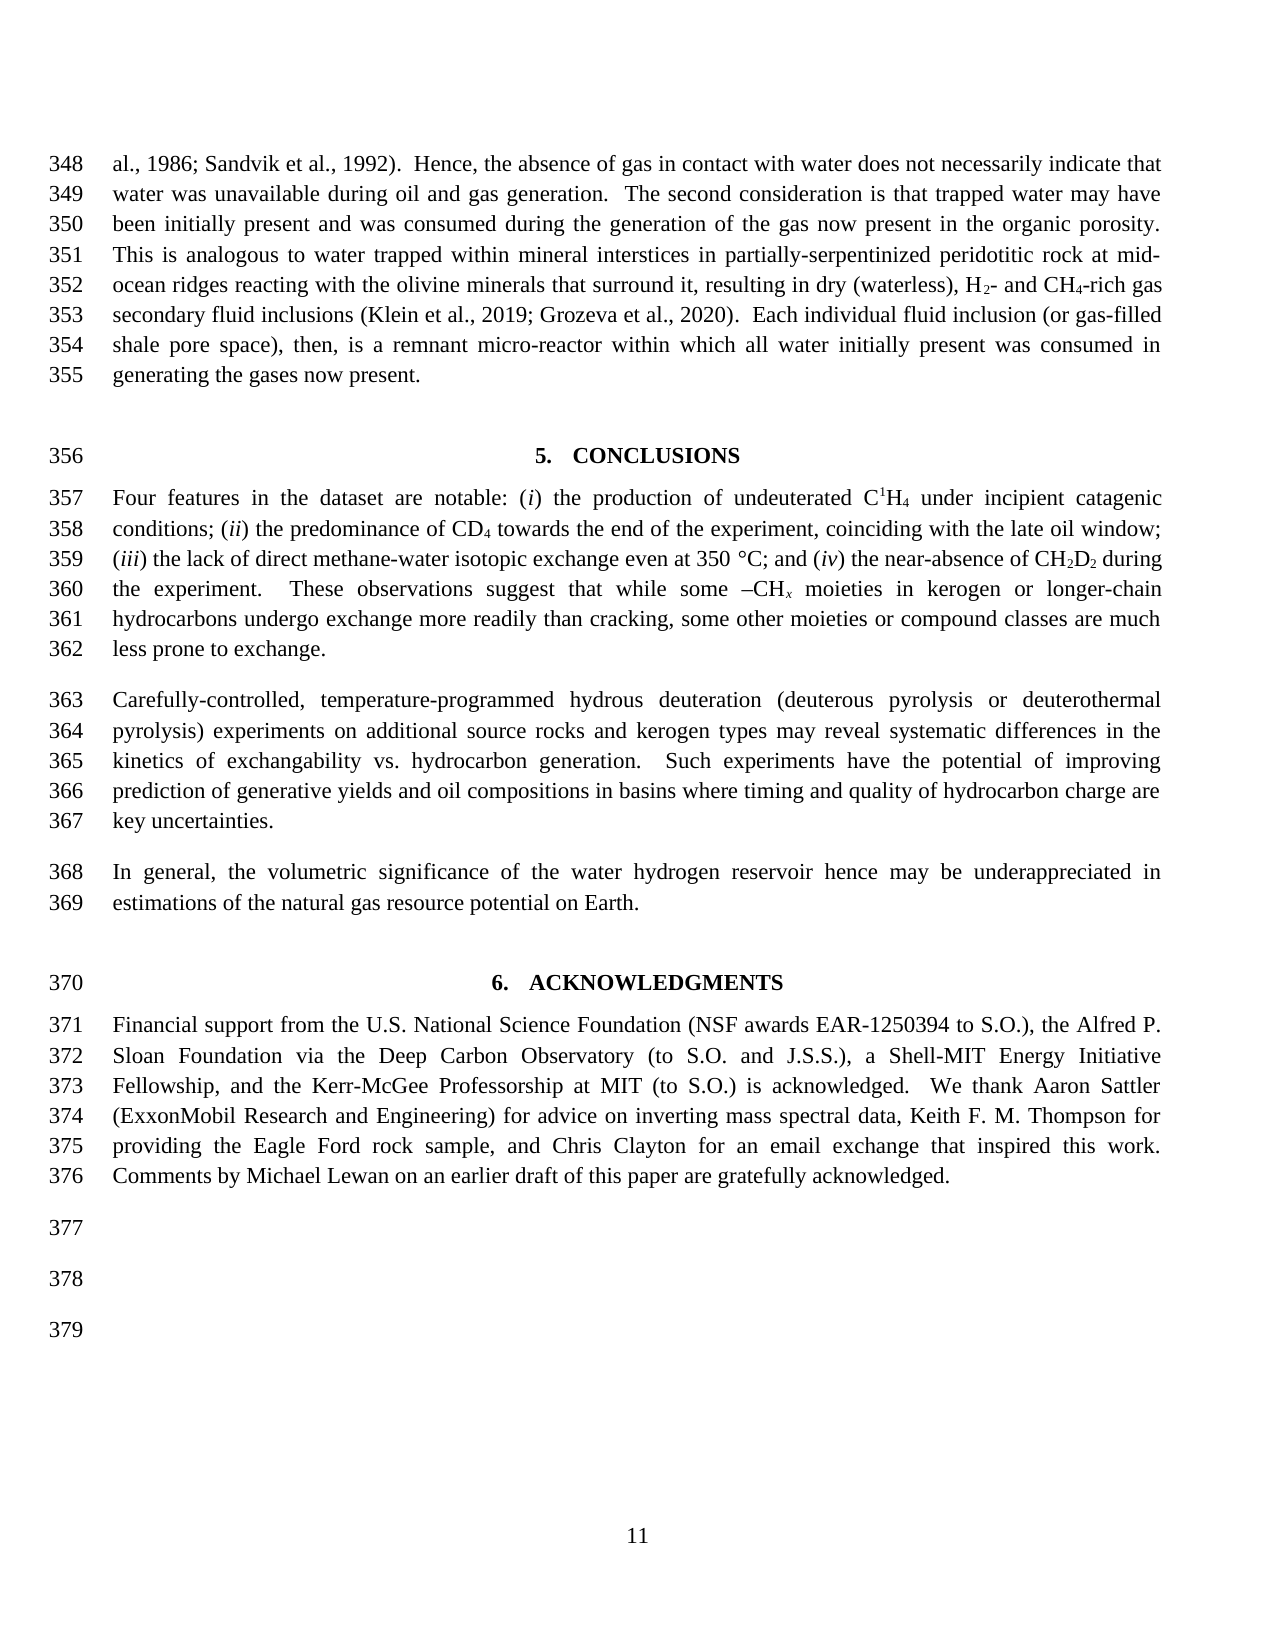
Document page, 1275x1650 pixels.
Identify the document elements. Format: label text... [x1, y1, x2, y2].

text Financial support from the U.S. National Science Foundation (NSF awards EAR-1250394 to S.O.), the Alfred P. Sloan Foundation via the Deep Carbon Observatory (to S.O. and J.S.S.), a Shell-MIT Energy Initiative Fellowship, and the Kerr-McGee Professorship at MIT (to S.O.) is acknowledged. We thank Aaron Sattler (ExxonMobil Research and Engineering) for advice on inverting mass spectral data, Keith F. M. Thompson for providing the Eagle Ford rock sample, and Chris Clayton for an email exchange that inspired this work. Comments by Michael Lewan on an earlier draft of this paper are gratefully acknowledged. [112, 1011, 1162, 1189]
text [112, 150, 1162, 388]
subtitle Acknowledgments [112, 969, 1162, 995]
subtitle Conclusions [112, 442, 1162, 468]
text Four features in the dataset are notable: (i) the production of undeuterated C1H4 under incipient catagenic conditions; (ii) the predominance of CD4 towards the end of the experiment, coinciding with the late oil window; (iii) the lack of direct methane-water isotopic exchange even at 350 °C; and (iv) the near-absence of CH2D2 during the experiment. These observations suggest that while some –CHx moieties in kerogen or longer-chain hydrocarbons undergo exchange more readily than cracking, some other moieties or compound classes are much less prone to exchange. [112, 484, 1162, 662]
text Carefully-controlled, temperature-programmed hydrous deuteration (deuterous pyrolysis or deuterothermal pyrolysis) experiments on additional source rocks and kerogen types may reveal systematic differences in the kinetics of exchangability vs. hydrocarbon generation. Such experiments have the potential of improving prediction of generative yields and oil compositions in basins where timing and quality of hydrocarbon charge are key uncertainties. [112, 686, 1162, 834]
text In general, the volumetric significance of the water hydrogen reservoir hence may be underappreciated in estimations of the natural gas resource potential on Earth. [112, 858, 1162, 915]
